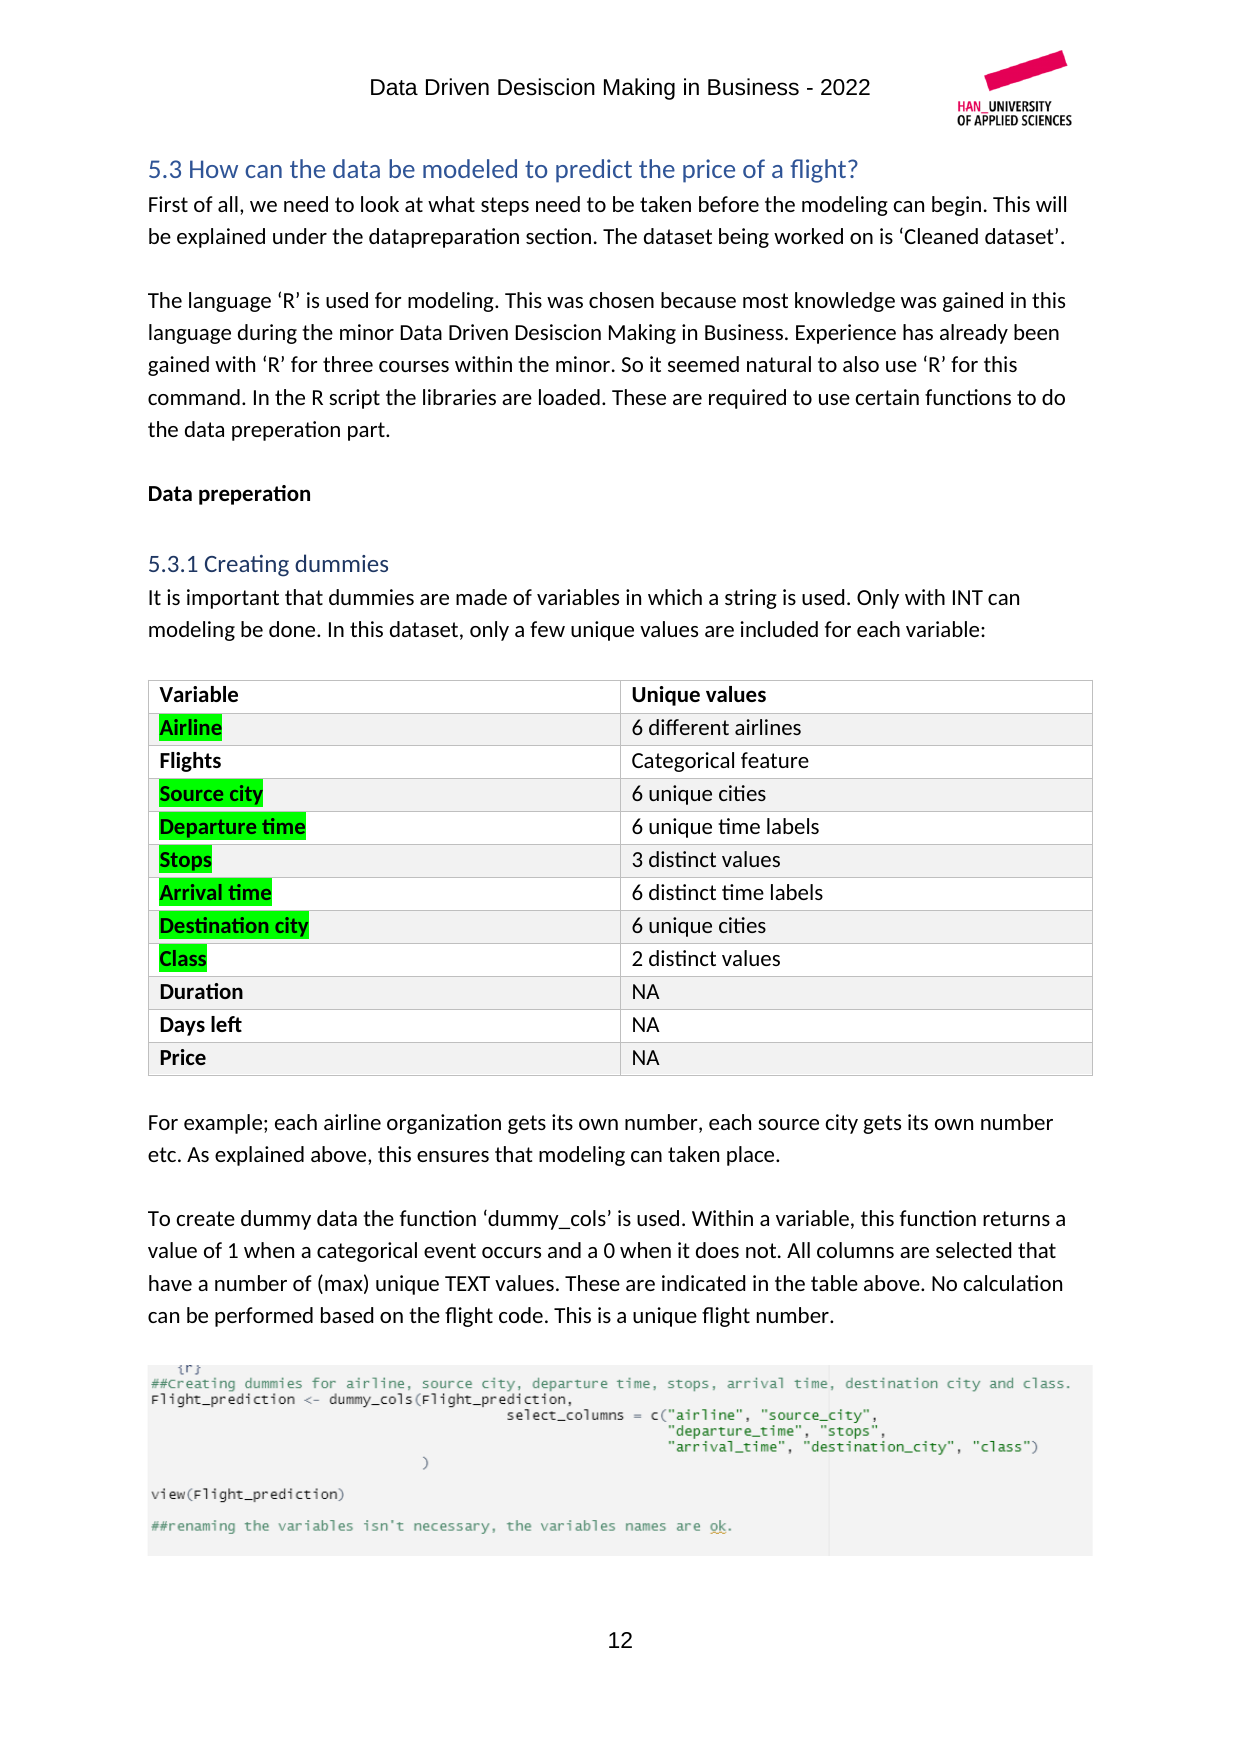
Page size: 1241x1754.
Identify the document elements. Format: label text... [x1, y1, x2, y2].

text To create dummy data the function ‘dummy_cols’ is used. Within a variable, this function returns a value of 1 when a categorical event occurs and a 0 when it does not. All columns are selected that have a number of (max) unique TEXT values. These are indicated in the table above. No calculation can be performed based on the flight code. This is a unique flight number. [148, 1204, 1093, 1329]
text For example; each airline organization gets its own number, each source city gets its own number etc. As explained above, this ensures that modeling can taken place. [148, 1108, 1093, 1168]
table_cell Price [149, 1043, 620, 1074]
table_cell Class [149, 944, 620, 976]
table_cell NA [621, 977, 1092, 1009]
table_cell Destination city [149, 911, 620, 943]
table_cell Airline [149, 714, 620, 745]
text The language ‘R’ is used for modeling. This was chosen because most knowledge was gained in this language during the minor Data Driven Desiscion Making in Business. Experience has already been gained with ‘R’ for three courses within the minor. So it seemed natural to also use ‘R’ for this command. In the R script the libraries are loaded. These are required to use certain functions to do the data preperation part. [148, 286, 1093, 443]
table_cell Duration [149, 977, 620, 1009]
table_cell NA [621, 1010, 1092, 1042]
text First of all, we need to look at what steps need to be taken before the modeling can begin. This will be explained under the datapreparation section. The dataset being worked on is ‘Cleaned dataset’. [148, 190, 1093, 250]
table_cell Source city [149, 779, 620, 811]
table_cell 2 distinct values [621, 944, 1092, 976]
table_cell Stops [149, 845, 620, 877]
subtitle 5.3 How can the data be modeled to predict the price of a flight? [148, 152, 1093, 185]
table_cell Flights [149, 746, 620, 778]
table_cell 6 different airlines [621, 714, 1092, 745]
table_header Variable [149, 681, 620, 712]
table_cell 3 distinct values [621, 845, 1092, 877]
text Data preperation [148, 479, 1093, 507]
table_cell Categorical feature [621, 746, 1092, 778]
picture [949, 41, 1081, 132]
table_cell 6 unique cities [621, 779, 1092, 811]
table_cell NA [621, 1043, 1092, 1074]
picture [147, 1365, 1093, 1556]
table_cell Arrival time [149, 878, 620, 910]
table_cell 6 unique cities [621, 911, 1092, 943]
table_cell 6 distinct time labels [621, 878, 1092, 910]
table_header Unique values [621, 681, 1092, 712]
text It is important that dummies are made of variables in which a string is used. Only with INT can modeling be done. In this dataset, only a few unique values are included for each variable: [148, 583, 1093, 643]
table_cell 6 unique time labels [621, 812, 1092, 844]
table_cell Departure time [149, 812, 620, 844]
table_cell Days left [149, 1010, 620, 1042]
subtitle 5.3.1 Creating dummies [148, 548, 1093, 578]
